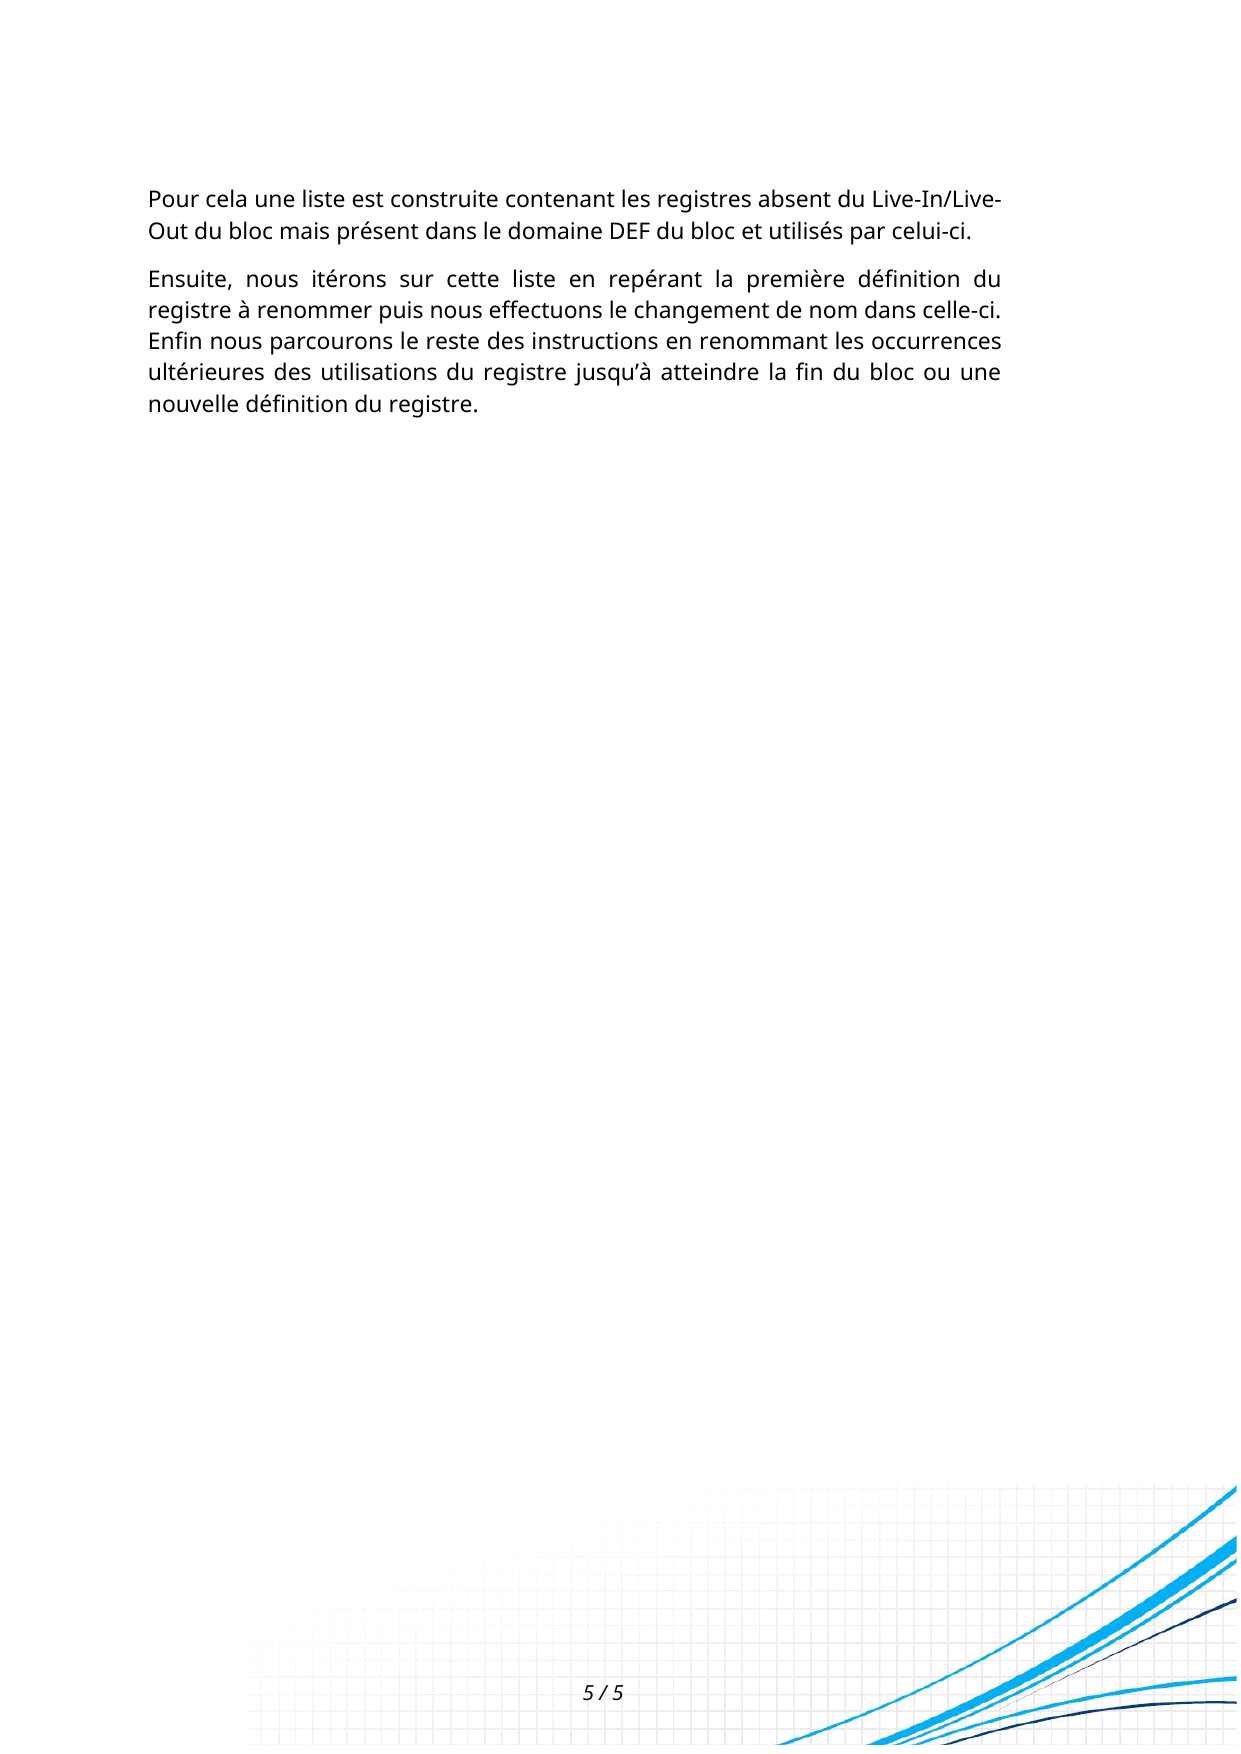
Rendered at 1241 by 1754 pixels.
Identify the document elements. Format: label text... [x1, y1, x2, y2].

text Ensuite, nous itérons sur cette liste en repérant la première définition du registre à renommer puis nous effectuons le changement de nom dans celle-ci. Enfin nous parcourons le reste des instructions en renommant les occurrences ultérieures des utilisations du registre jusqu’à atteindre la fin du bloc ou une nouvelle définition du registre. [148, 262, 1003, 419]
text Pour cela une liste est construite contenant les registres absent du Live-In/Live-Out du bloc mais présent dans le domaine DEF du bloc et utilisés par celui-ci. [148, 183, 1003, 246]
picture [888, 1552, 1237, 1745]
picture [247, 1484, 1237, 1745]
